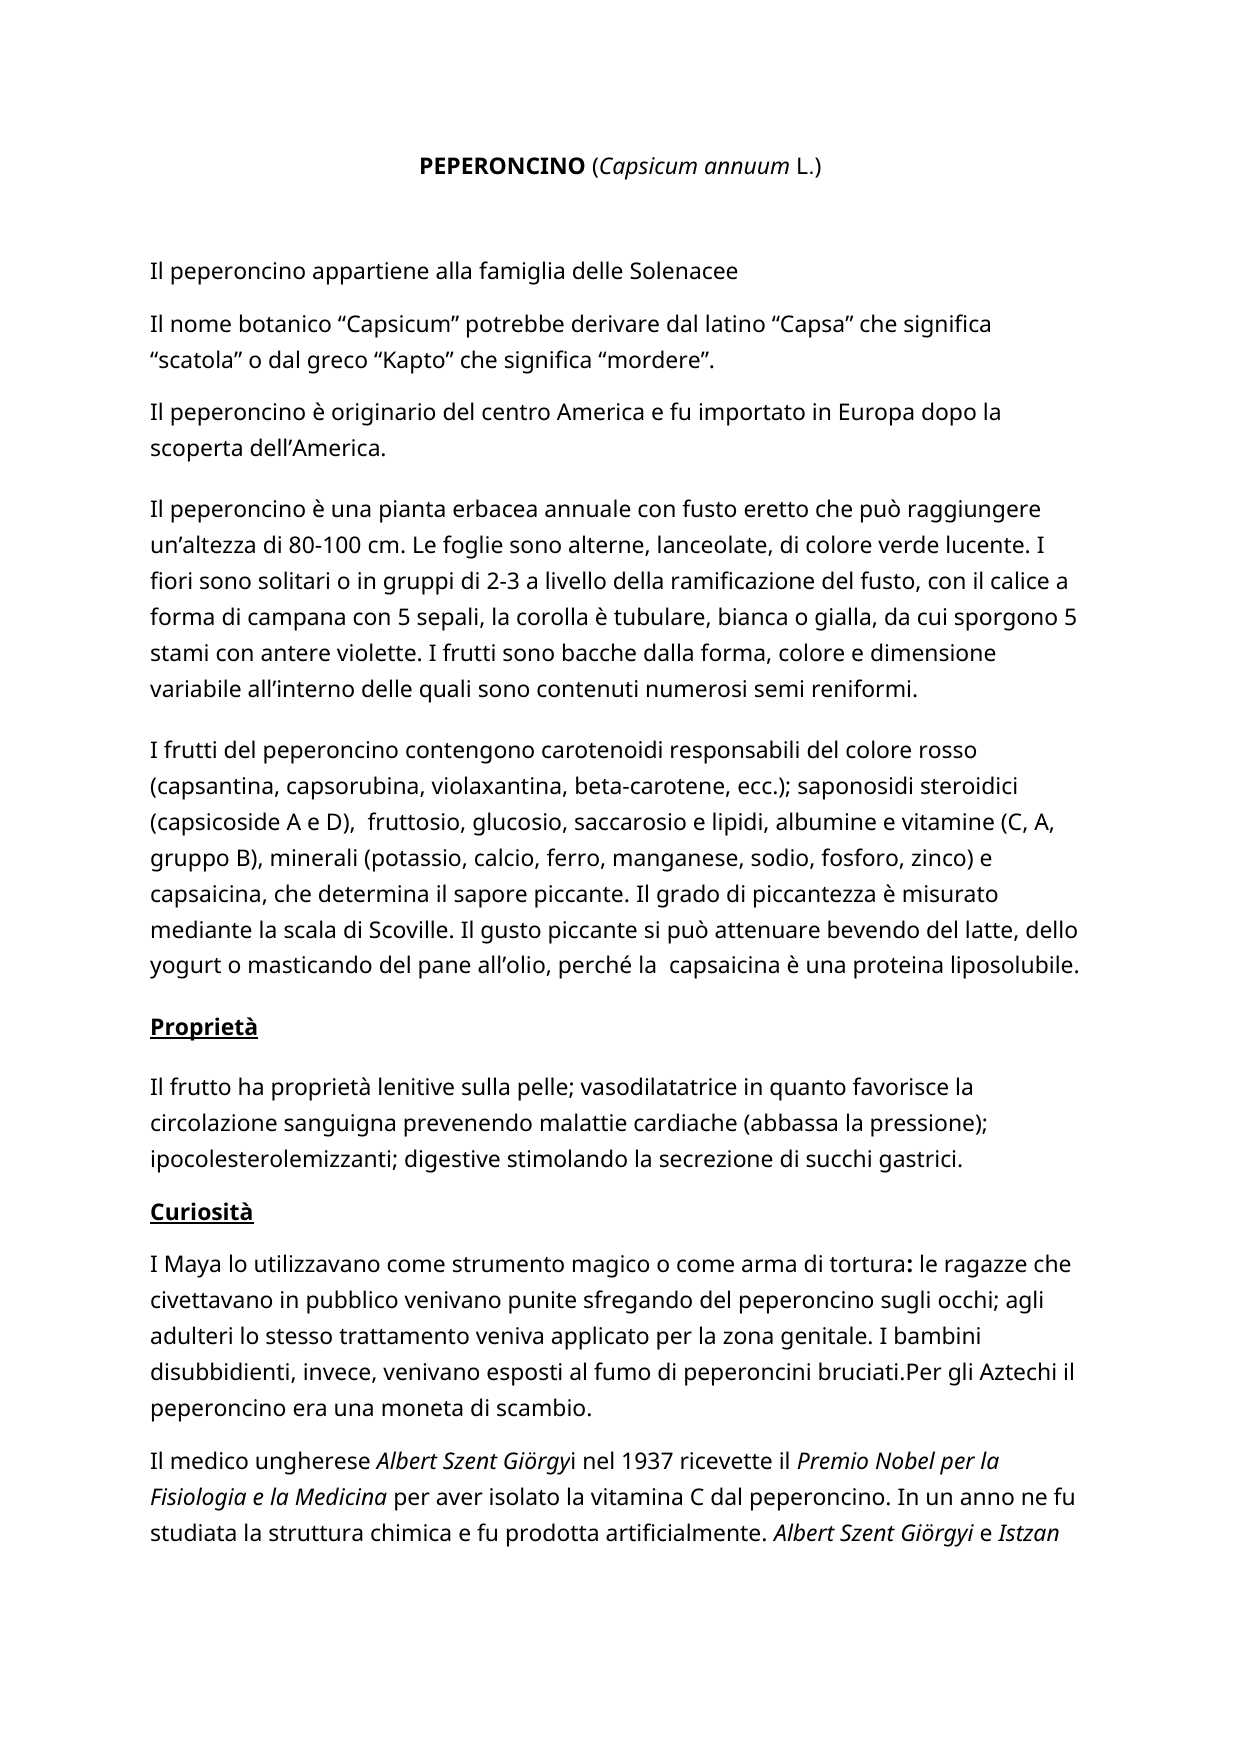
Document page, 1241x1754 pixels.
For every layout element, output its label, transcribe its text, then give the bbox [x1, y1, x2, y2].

text Il nome botanico “Capsicum” potrebbe derivare dal latino “Capsa” che significa “scatola” o dal greco “Kapto” che significa “mordere”. [150, 308, 1090, 375]
text I frutti del peperoncino contengono carotenoidi responsabili del colore rosso (capsantina, capsorubina, violaxantina, beta-carotene, ecc.); saponosidi steroidici (capsicoside A e D), fruttosio, glucosio, saccarosio e lipidi, albumine e vitamine (C, A, gruppo B), minerali (potassio, calcio, ferro, manganese, sodio, fosforo, zinco) e capsaicina, che determina il sapore piccante. Il grado di piccantezza è misurato mediante la scala di Scoville. Il gusto piccante si può attenuare bevendo del latte, dello yogurt o masticando del pane all’olio, perché la capsaicina è una proteina liposolubile. [150, 734, 1090, 981]
text Il peperoncino appartiene alla famiglia delle Solenacee [150, 255, 1090, 286]
text I Maya lo utilizzavano come strumento magico o come arma di tortura: le ragazze che civettavano in pubblico venivano punite sfregando del peperoncino sugli occhi; agli adulteri lo stesso trattamento veniva applicato per la zona genitale. I bambini disubbidienti, invece, venivano esposti al fumo di peperoncini bruciati.Per gli Aztechi il peperoncino era una moneta di scambio. [150, 1248, 1090, 1423]
text PEPERONCINO (Capsicum annuum L.) [150, 150, 790, 181]
text PEPERONCINO (Capsicum annuum L.) [808, 150, 1090, 181]
text Il frutto ha proprietà lenitive sulla pelle; vasodilatatrice in quanto favorisce la circolazione sanguigna prevenendo malattie cardiache (abbassa la pressione); ipocolesterolemizzanti; digestive stimolando la secrezione di succhi gastrici. [150, 1071, 1090, 1174]
text Proprietà [150, 1010, 1090, 1042]
text Il peperoncino è una pianta erbacea annuale con fusto eretto che può raggiungere un’altezza di 80-100 cm. Le foglie sono alterne, lanceolate, di colore verde lucente. I fiori sono solitari o in gruppi di 2-3 a livello della ramificazione del fusto, con il calice a forma di campana con 5 sepali, la corolla è tubulare, bianca o gialla, da cui sporgono 5 stami con antere violette. I frutti sono bacche dalla forma, colore e dimensione variabile all’interno delle quali sono contenuti numerosi semi reniformi. [150, 493, 1090, 704]
text Il peperoncino è originario del centro America e fu importato in Europa dopo la scoperta dell’America. [150, 396, 1090, 463]
text Curiosità [150, 1196, 1090, 1227]
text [150, 1445, 1090, 1548]
